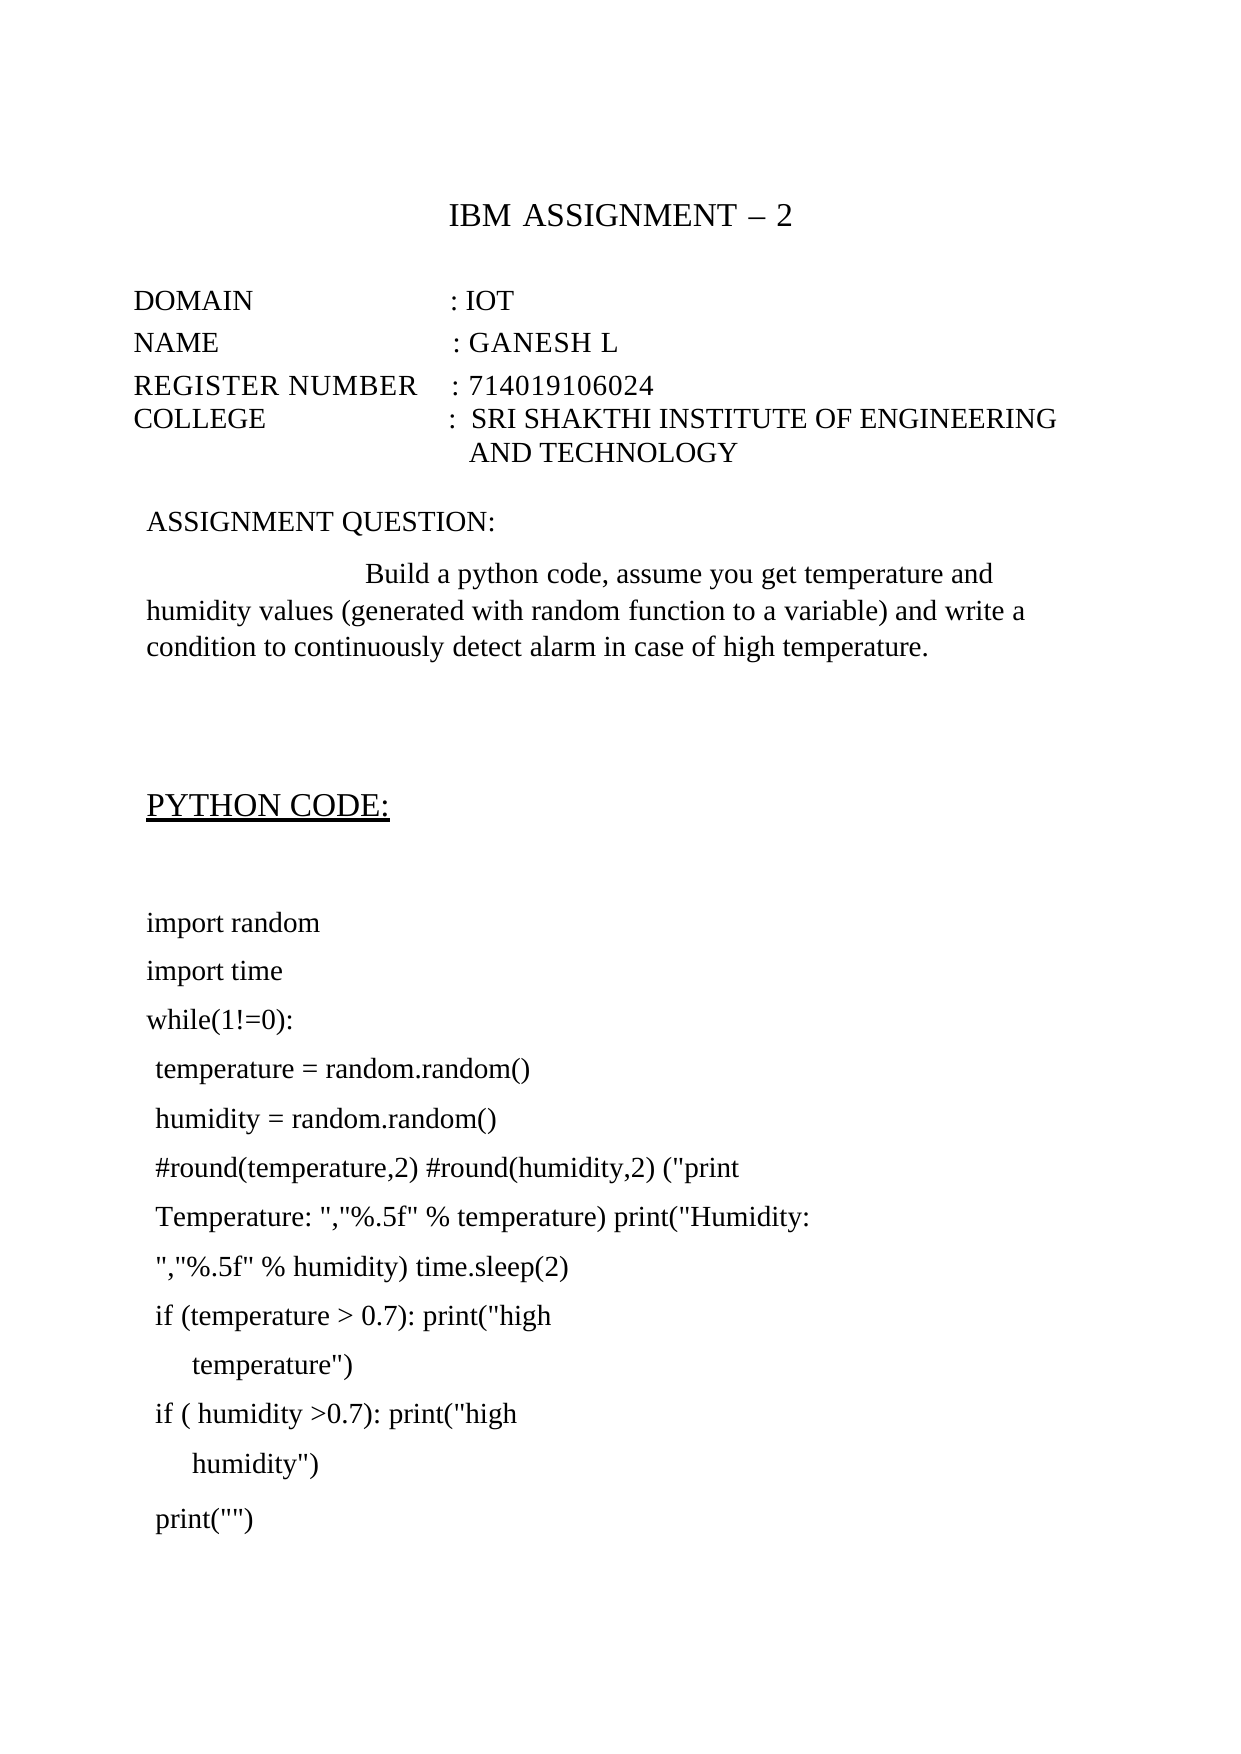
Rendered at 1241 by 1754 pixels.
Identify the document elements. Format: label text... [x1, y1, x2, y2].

text AND TECHNOLOGY [133, 435, 1096, 469]
subtitle PYTHON CODE: [146, 785, 1096, 823]
text #round(temperature,2) #round(humidity,2) ("print Temperature: ","%.5f" % temperature) print("Humidity: ","%.5f" % humidity) time.sleep(2) [155, 1150, 826, 1282]
text ASSIGNMENT QUESTION: [146, 504, 1096, 537]
text REGISTER NUMBER : 714019106024 [133, 368, 1096, 402]
text NAME : GANESH L [133, 325, 1096, 359]
text if (temperature > 0.7): print("high temperature") [155, 1298, 626, 1381]
text COLLEGE : SRI SHAKTHI INSTITUTE OF ENGINEERING [133, 402, 1096, 435]
text print("") [155, 1495, 1096, 1537]
text Build a python code, assume you get temperature and humidity values (generated with random function to a variable) and write a condition to continuously detect alarm in case of high temperature. [146, 557, 1087, 662]
text if ( humidity >0.7): print("high humidity") [155, 1396, 595, 1479]
text DOMAIN : IOT [133, 283, 1096, 316]
text import random import time while(1!=0): [146, 905, 365, 1036]
title IBM ASSIGNMENT – 2 [385, 195, 856, 233]
text temperature = random.random() humidity = random.random() [155, 1052, 626, 1134]
